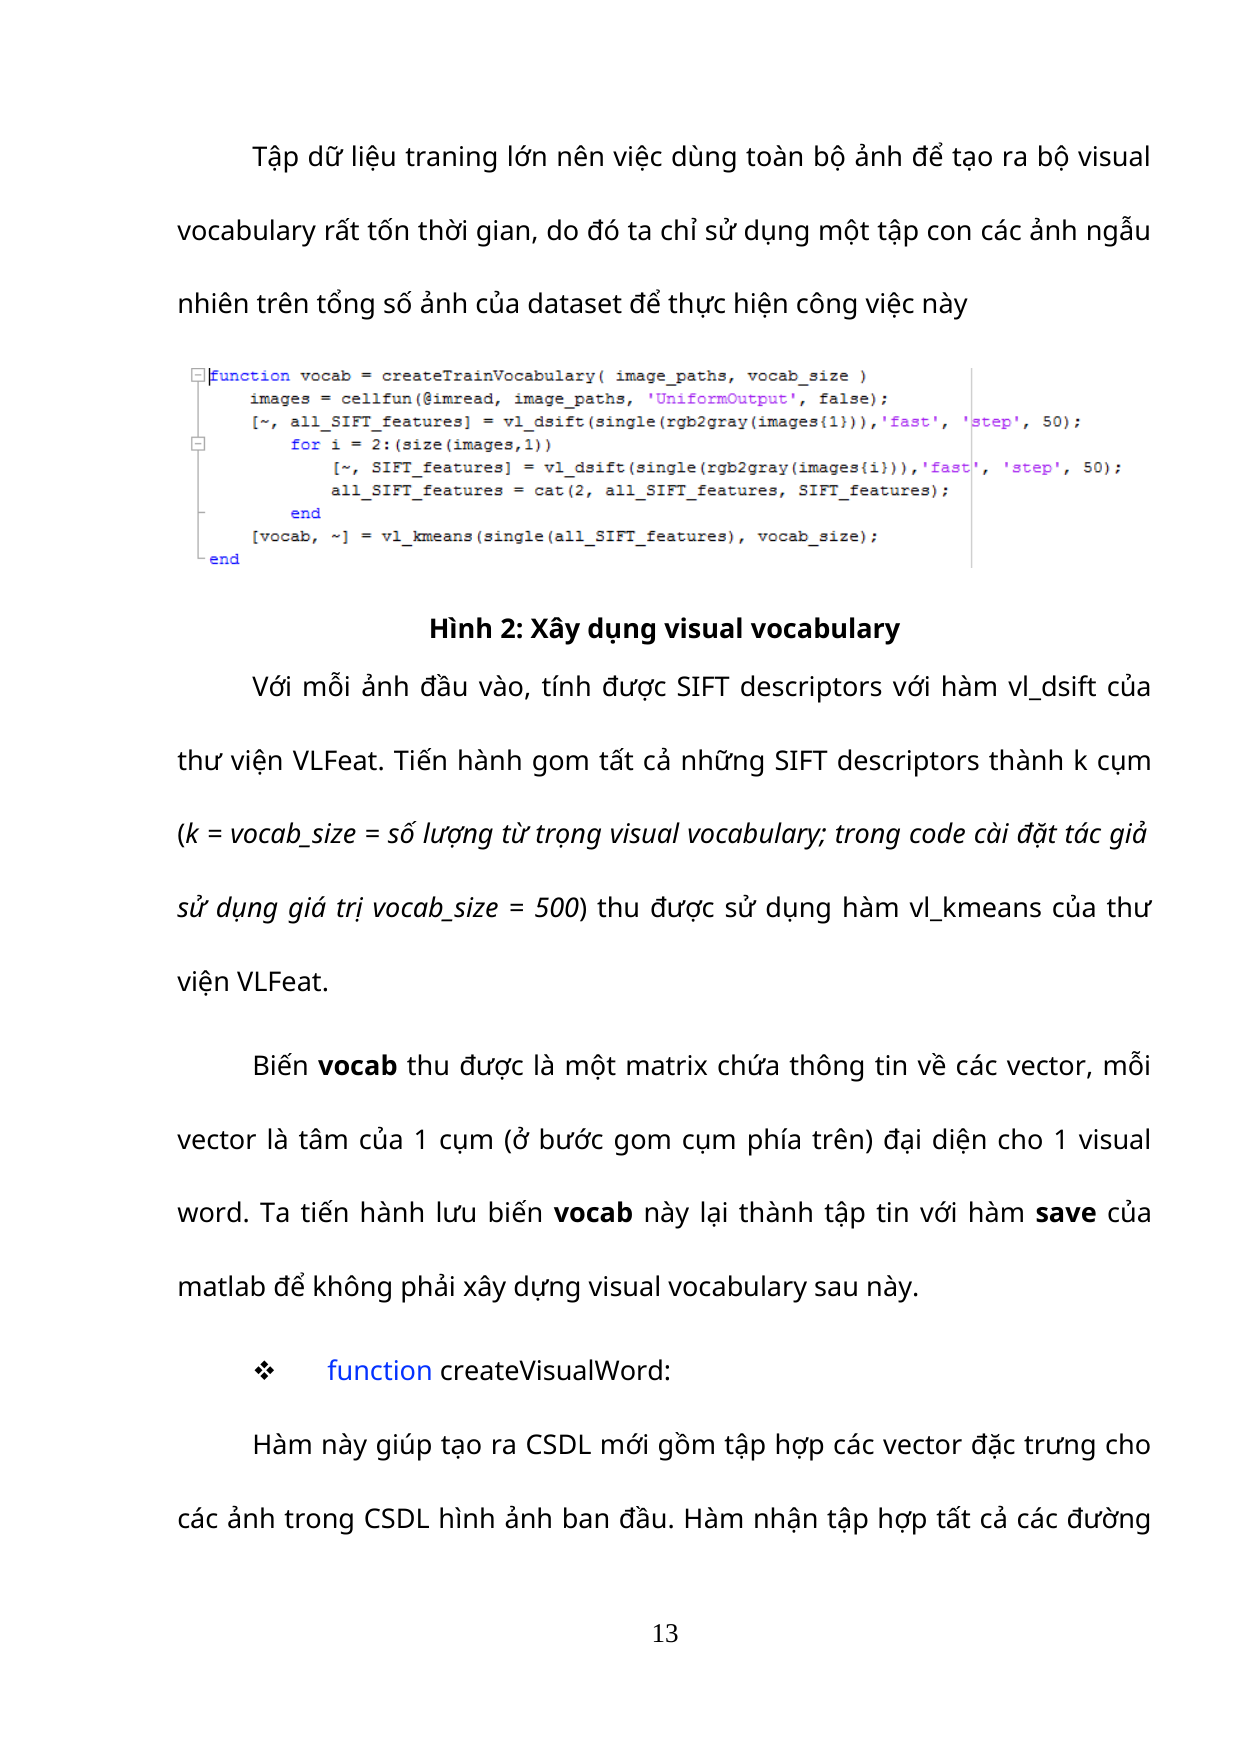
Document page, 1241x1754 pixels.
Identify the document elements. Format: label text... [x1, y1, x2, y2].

text Hình 2: Xây dụng visual vocabulary [177, 609, 1152, 646]
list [177, 1426, 1152, 1536]
picture [177, 368, 1154, 568]
text Biến vocab thu được là một matrix chứa thông tin về các vector, mỗi vector là tâm của 1 cụm (ở bước gom cụm phía trên) đại diện cho 1 visual word. Ta tiến hành lưu biến vocab này lại thành tập tin với hàm save của matlab để không phải xây dựng visual vocabulary sau này. [177, 1046, 1152, 1304]
text Với mỗi ảnh đầu vào, tính được SIFT descriptors với hàm vl_dsift của thư viện VLFeat. Tiến hành gom tất cả những SIFT descriptors thành k cụm (k = vocab_size = số lượng từ trọng visual vocabulary; trong code cài đặt tác giả sử dụng giá trị vocab_size = 500) thu được sử dụng hàm vl_kmeans của thư viện VLFeat. [177, 667, 1152, 999]
text Tập dữ liệu traning lớn nên việc dùng toàn bộ ảnh để tạo ra bộ visual vocabulary rất tốn thời gian, do đó ta chỉ sử dụng một tập con các ảnh ngẫu nhiên trên tổng số ảnh của dataset để thực hiện công việc này [177, 137, 1152, 322]
list function createVisualWord: [177, 1352, 1152, 1389]
